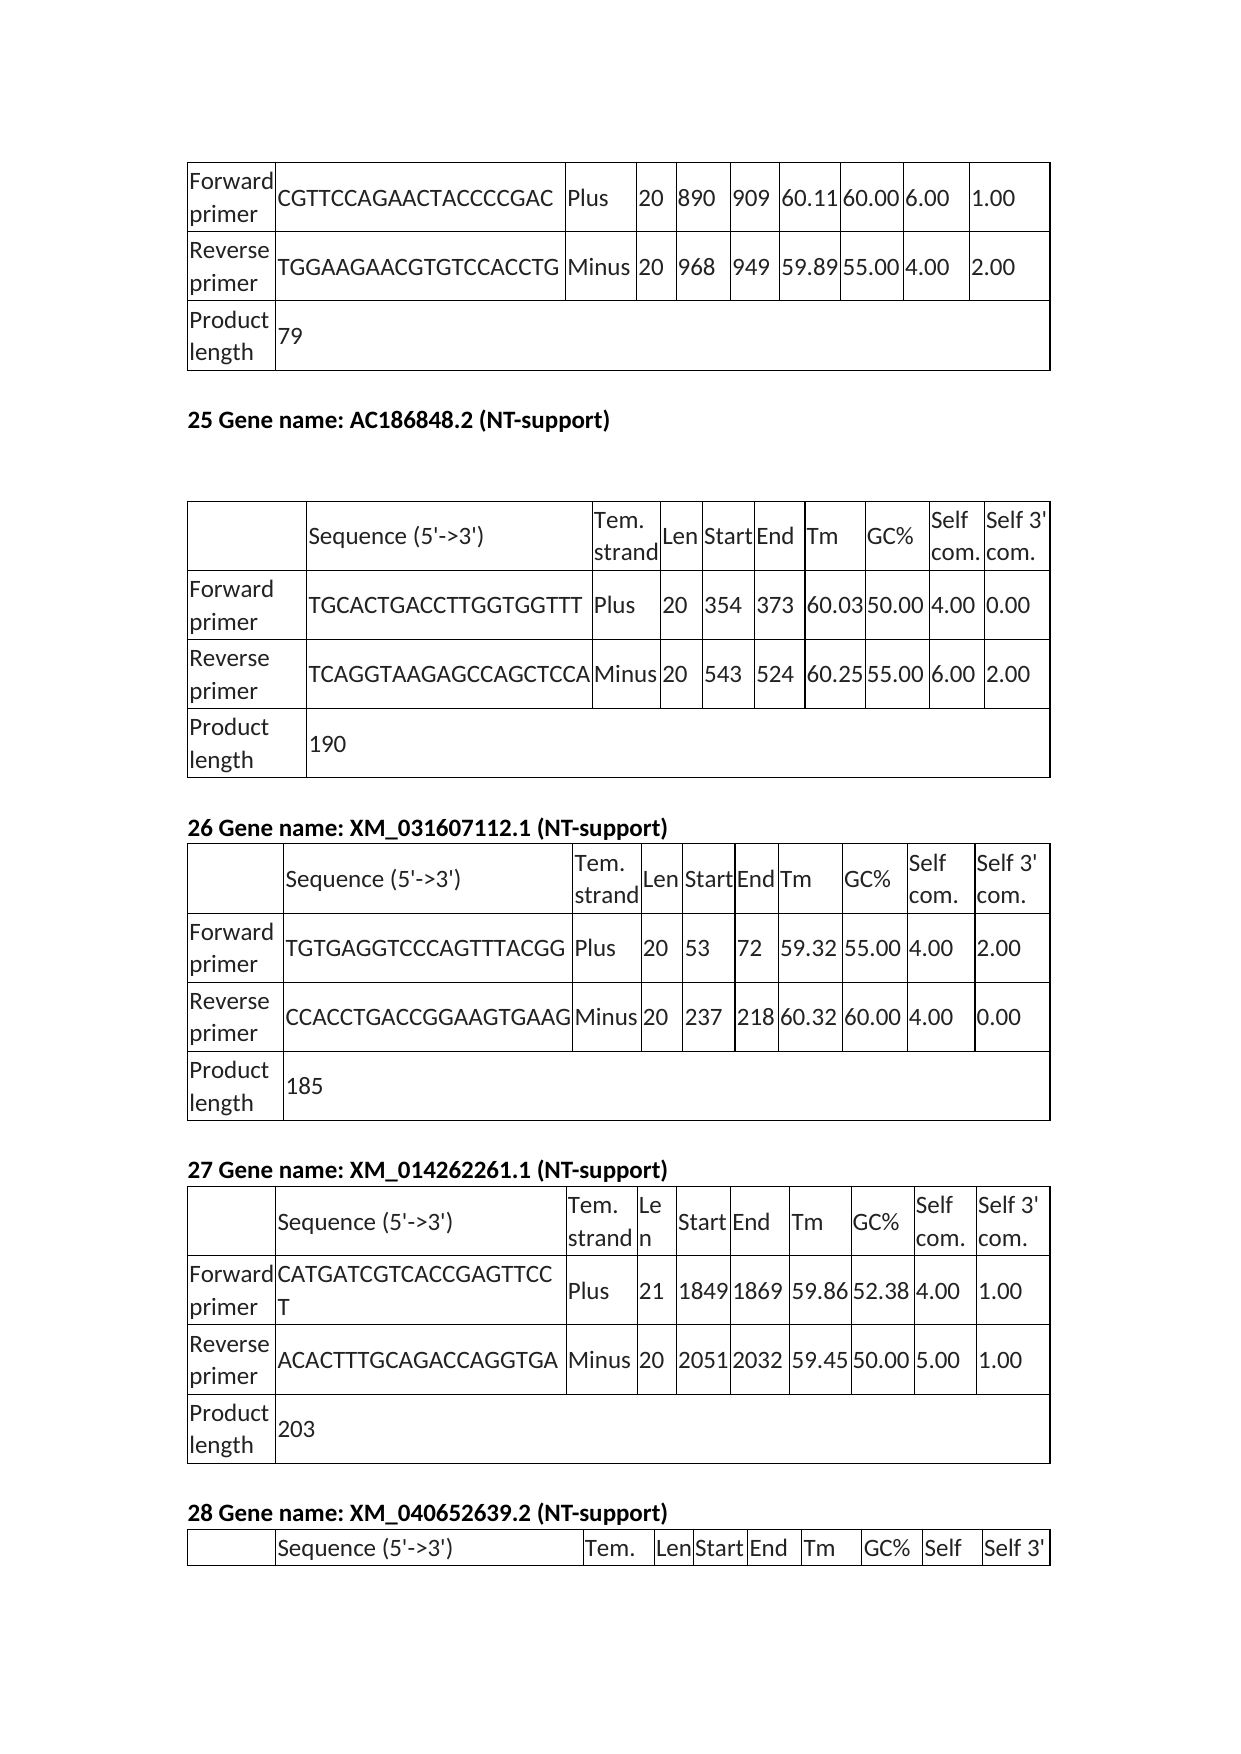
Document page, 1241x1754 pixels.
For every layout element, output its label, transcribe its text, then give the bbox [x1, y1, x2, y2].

table_cell 20 [638, 1325, 676, 1393]
table_header Start [677, 1187, 730, 1255]
table_cell 524 [755, 640, 804, 708]
table_cell 2.00 [976, 914, 1049, 982]
table_cell 2.00 [970, 232, 1049, 300]
table_cell 190 [307, 709, 1049, 777]
table_header Sequence (5'->3') [307, 502, 592, 570]
table_cell 60.00 [843, 983, 907, 1051]
table_cell Product length [188, 301, 275, 369]
table_cell 60.32 [779, 983, 842, 1051]
table_cell 1869 [731, 1256, 789, 1324]
table_cell 373 [755, 571, 804, 639]
table_cell 55.00 [866, 640, 929, 708]
table_cell 2.00 [985, 640, 1049, 708]
table_header Tm [802, 1530, 861, 1565]
table_cell Plus [566, 163, 636, 231]
table_header [188, 1530, 275, 1565]
table_cell CCACCTGACCGGAAGTGAAG [284, 983, 572, 1051]
table_cell 203 [276, 1395, 1049, 1463]
table_header Self 3' com. [976, 844, 1049, 912]
table_cell TGGAAGAACGTGTCCACCTG [276, 232, 565, 300]
table_header Self com. [915, 1187, 976, 1255]
table_cell 60.25 [806, 640, 865, 708]
table_header Start [694, 1530, 747, 1565]
table_cell 968 [677, 232, 730, 300]
table_cell 53 [683, 914, 734, 982]
table_cell 72 [736, 914, 778, 982]
table_cell 949 [731, 232, 779, 300]
text 25 Gene name: AC186848.2 (NT-support) [187, 403, 1053, 436]
table_header Tm [779, 844, 842, 912]
table_cell 79 [276, 301, 1049, 369]
table_cell Plus [593, 571, 660, 639]
table_header GC% [862, 1530, 922, 1565]
table_cell Minus [566, 232, 636, 300]
table_cell 21 [638, 1256, 676, 1324]
table_header Start [703, 502, 754, 570]
table_cell Minus [567, 1325, 637, 1393]
table_cell 4.00 [930, 571, 984, 639]
table_header Self com. [908, 844, 974, 912]
table_cell Forward primer [188, 914, 283, 982]
table_cell 1.00 [970, 163, 1049, 231]
table_cell 4.00 [908, 914, 974, 982]
table_cell 20 [637, 232, 676, 300]
table_cell 185 [284, 1052, 1049, 1120]
table_cell 1.00 [977, 1325, 1049, 1393]
table_cell 55.00 [841, 232, 903, 300]
table_cell 2051 [677, 1325, 730, 1393]
table_header Tem. strand [567, 1187, 637, 1255]
table_header [188, 1187, 275, 1255]
table_header Tm [790, 1187, 851, 1255]
table_header End [736, 844, 778, 912]
table_header Self com. [930, 502, 984, 570]
table_header Tm [806, 502, 865, 570]
table_cell 5.00 [915, 1325, 976, 1393]
table_cell 20 [661, 640, 702, 708]
table_header GC% [852, 1187, 914, 1255]
table_cell 6.00 [930, 640, 984, 708]
table_cell 4.00 [908, 983, 974, 1051]
table_header End [755, 502, 804, 570]
table_cell Reverse primer [188, 640, 306, 708]
table_header Self com. [923, 1530, 982, 1565]
table_cell 4.00 [915, 1256, 976, 1324]
table_header GC% [866, 502, 929, 570]
table_header Sequence (5'->3') [284, 844, 572, 912]
table_cell Product length [188, 709, 306, 777]
table_cell Product length [188, 1052, 283, 1120]
table_cell 20 [642, 914, 682, 982]
table_cell Forward primer [188, 163, 275, 231]
table_header Tem. strand [593, 502, 660, 570]
table_cell 52.38 [852, 1256, 914, 1324]
table_header Sequence (5'->3') [276, 1187, 566, 1255]
table_cell 6.00 [904, 163, 969, 231]
table_header Tem. strand [573, 844, 641, 912]
table_cell 55.00 [843, 914, 907, 982]
table_header End [748, 1530, 801, 1565]
table_header End [731, 1187, 789, 1255]
table_cell 0.00 [985, 571, 1049, 639]
table_header Len [642, 844, 682, 912]
table_cell Forward primer [188, 571, 306, 639]
table_cell Forward primer [188, 1256, 275, 1324]
table_cell 59.45 [790, 1325, 851, 1393]
table_cell Plus [567, 1256, 637, 1324]
table_header Len [655, 1530, 693, 1565]
table_header GC% [843, 844, 907, 912]
table_cell 1.00 [977, 1256, 1049, 1324]
text 26 Gene name: XM_031607112.1 (NT-support) [187, 811, 1053, 843]
table_cell 218 [736, 983, 778, 1051]
table_cell Plus [573, 914, 641, 982]
table_cell 909 [731, 163, 779, 231]
table_cell 50.00 [852, 1325, 914, 1393]
table_cell TGCACTGACCTTGGTGGTTT [307, 571, 592, 639]
table_cell 20 [661, 571, 702, 639]
table_cell 890 [677, 163, 730, 231]
table_header Self 3' com. [977, 1187, 1049, 1255]
table_cell Product length [188, 1395, 275, 1463]
table_cell 543 [703, 640, 754, 708]
table_cell Minus [593, 640, 660, 708]
table_header Sequence (5'->3') [276, 1530, 583, 1565]
table_cell 1849 [677, 1256, 730, 1324]
table_cell 237 [683, 983, 734, 1051]
table_header Self 3' com. [983, 1530, 1049, 1565]
table_cell 59.86 [790, 1256, 851, 1324]
table_cell 4.00 [904, 232, 969, 300]
table_cell CGTTCCAGAACTACCCCGAC [276, 163, 565, 231]
table_cell 354 [703, 571, 754, 639]
table_cell Reverse primer [188, 1325, 275, 1393]
table_cell 60.03 [806, 571, 865, 639]
table_cell 50.00 [866, 571, 929, 639]
table_cell 20 [642, 983, 682, 1051]
table_header [188, 502, 306, 570]
table_cell 59.32 [779, 914, 842, 982]
table_header [188, 844, 283, 912]
table_cell 20 [637, 163, 676, 231]
table_cell TCAGGTAAGAGCCAGCTCCA [307, 640, 592, 708]
table_cell 59.89 [780, 232, 840, 300]
table_cell 0.00 [976, 983, 1049, 1051]
table_cell TGTGAGGTCCCAGTTTACGG [284, 914, 572, 982]
table_header Len [661, 502, 702, 570]
table_header Self 3' com. [985, 502, 1049, 570]
table_cell 60.00 [841, 163, 903, 231]
table_cell Minus [573, 983, 641, 1051]
table_cell 2032 [731, 1325, 789, 1393]
table_cell CATGATCGTCACCGAGTTCCT [276, 1256, 566, 1324]
table_cell Reverse primer [188, 983, 283, 1051]
table_cell 60.11 [780, 163, 840, 231]
table_cell ACACTTTGCAGACCAGGTGA [276, 1325, 566, 1393]
table_header Start [683, 844, 734, 912]
text 28 Gene name: XM_040652639.2 (NT-support) [187, 1496, 1053, 1529]
table_header Len [638, 1187, 676, 1255]
table_header Tem. strand [584, 1530, 654, 1565]
text 27 Gene name: XM_014262261.1 (NT-support) [187, 1153, 1053, 1186]
table_cell Reverse primer [188, 232, 275, 300]
